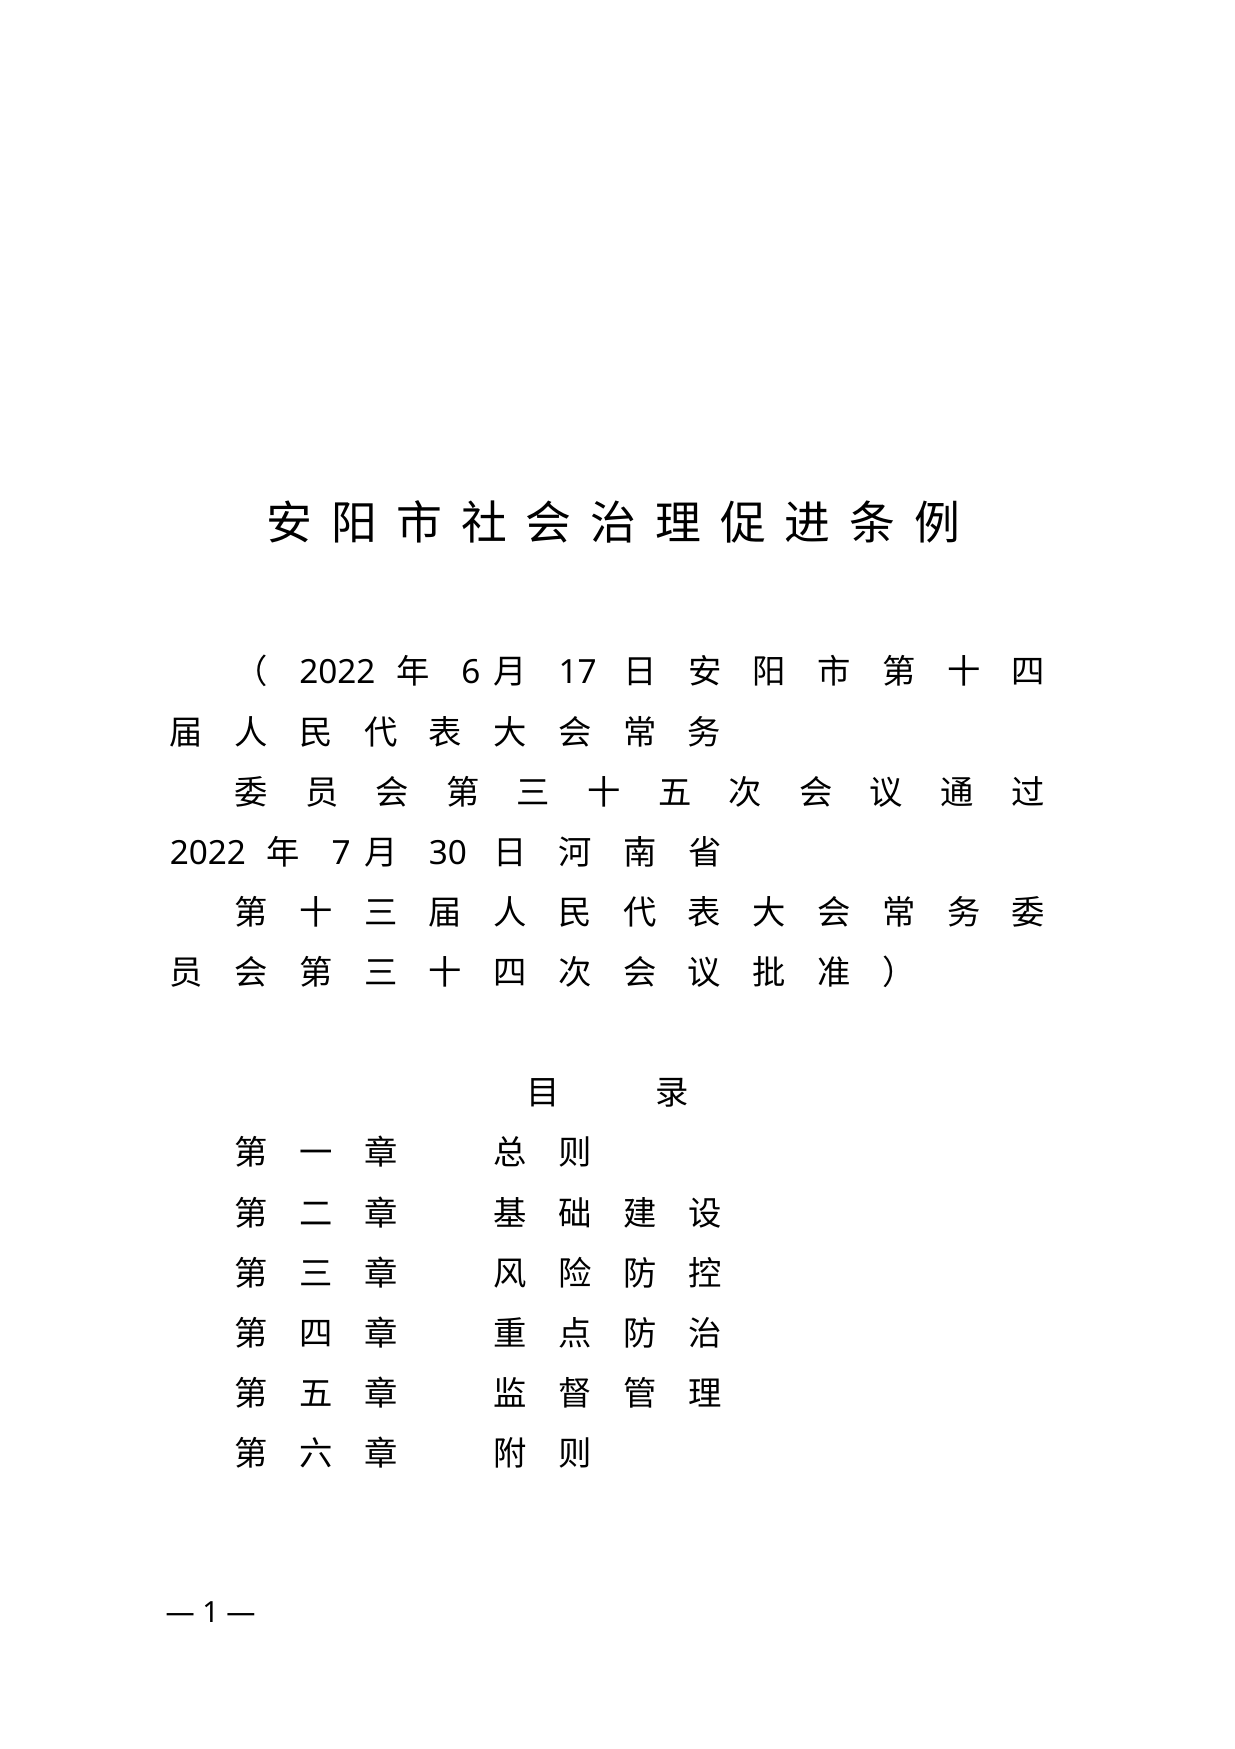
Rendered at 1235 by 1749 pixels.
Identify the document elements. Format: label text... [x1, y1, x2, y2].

text 第一章 总则 [169, 1120, 1077, 1180]
text 第二章 基础建设 [169, 1180, 1077, 1241]
text 第三章 风险防控 [169, 1241, 1077, 1301]
text 第五章 监督管理 [169, 1361, 1077, 1421]
text 委员会第三十五次会议通过 2022年7月30日河南省 [169, 760, 1077, 880]
text 目 录 [169, 1060, 1077, 1120]
text （2022年6月17日安阳市第十四届人民代表大会常务 [169, 639, 1077, 760]
text 第十三届人民代表大会常务委员会第三十四次会议批准） [169, 880, 1077, 1000]
text 第四章 重点防治 [169, 1301, 1077, 1361]
text 安阳市社会治理促进条例 [169, 459, 1077, 579]
text 第六章 附则 [169, 1421, 1077, 1481]
